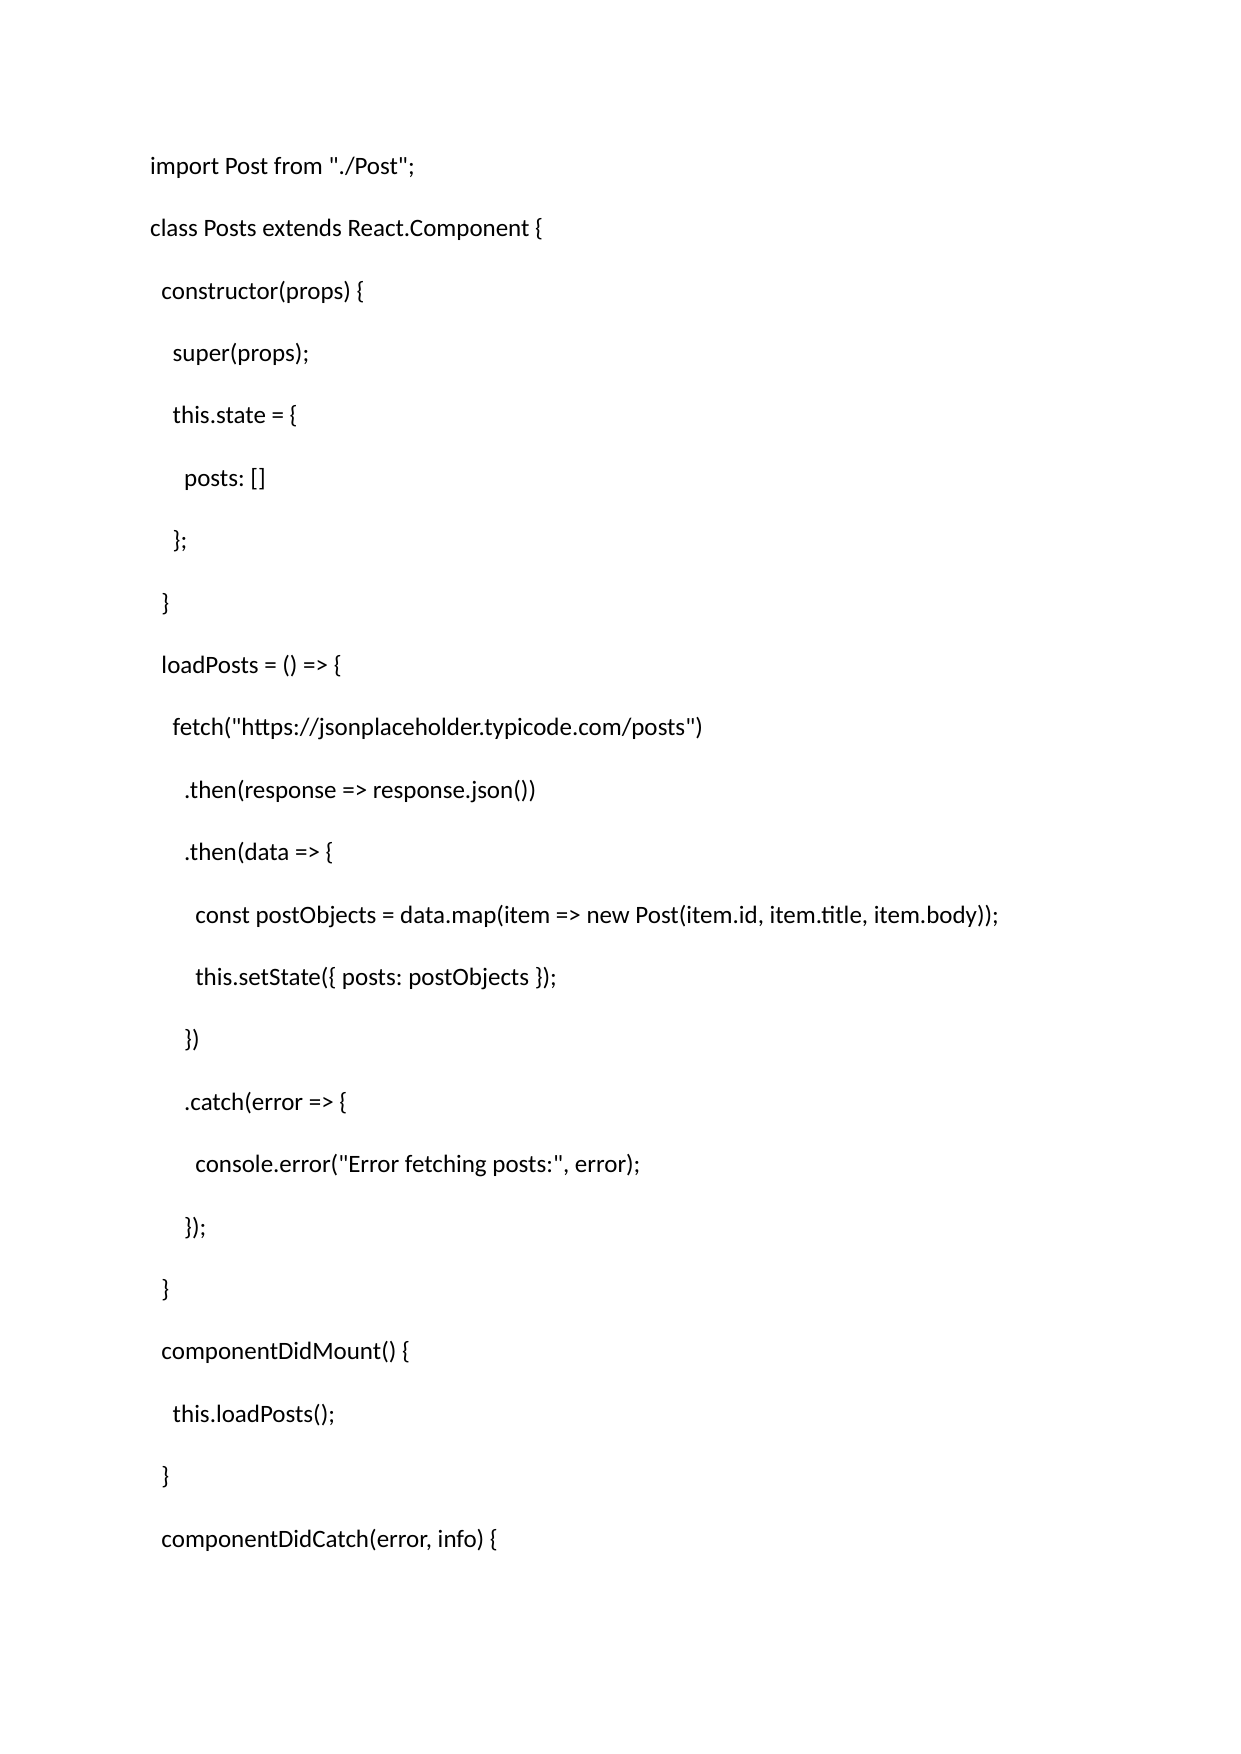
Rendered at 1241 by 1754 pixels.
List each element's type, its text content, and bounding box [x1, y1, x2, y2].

text .catch(error => { [150, 1086, 1090, 1116]
text this.setState({ posts: postObjects }); [150, 961, 1090, 992]
text .then(response => response.json()) [150, 774, 1090, 804]
text loadPosts = () => { [150, 649, 1090, 680]
text componentDidMount() { [150, 1336, 1090, 1366]
text class Posts extends React.Component { [150, 212, 1090, 243]
text .then(data => { [150, 836, 1090, 867]
text import Post from "./Post"; [150, 150, 1090, 181]
text }); [150, 1211, 1090, 1241]
text componentDidCatch(error, info) { [150, 1523, 1090, 1553]
text } [150, 1273, 1090, 1304]
text fetch("https://jsonplaceholder.typicode.com/posts") [150, 712, 1090, 742]
text this.loadPosts(); [150, 1398, 1090, 1428]
text super(props); [150, 337, 1090, 368]
text constructor(props) { [150, 275, 1090, 305]
text } [150, 1460, 1090, 1491]
text posts: [] [150, 462, 1090, 492]
text } [150, 587, 1090, 617]
text console.error("Error fetching posts:", error); [150, 1148, 1090, 1179]
text const postObjects = data.map(item => new Post(item.id, item.title, item.body)); [150, 899, 1090, 929]
text }) [150, 1023, 1090, 1054]
text this.state = { [150, 399, 1090, 430]
text }; [150, 524, 1090, 555]
